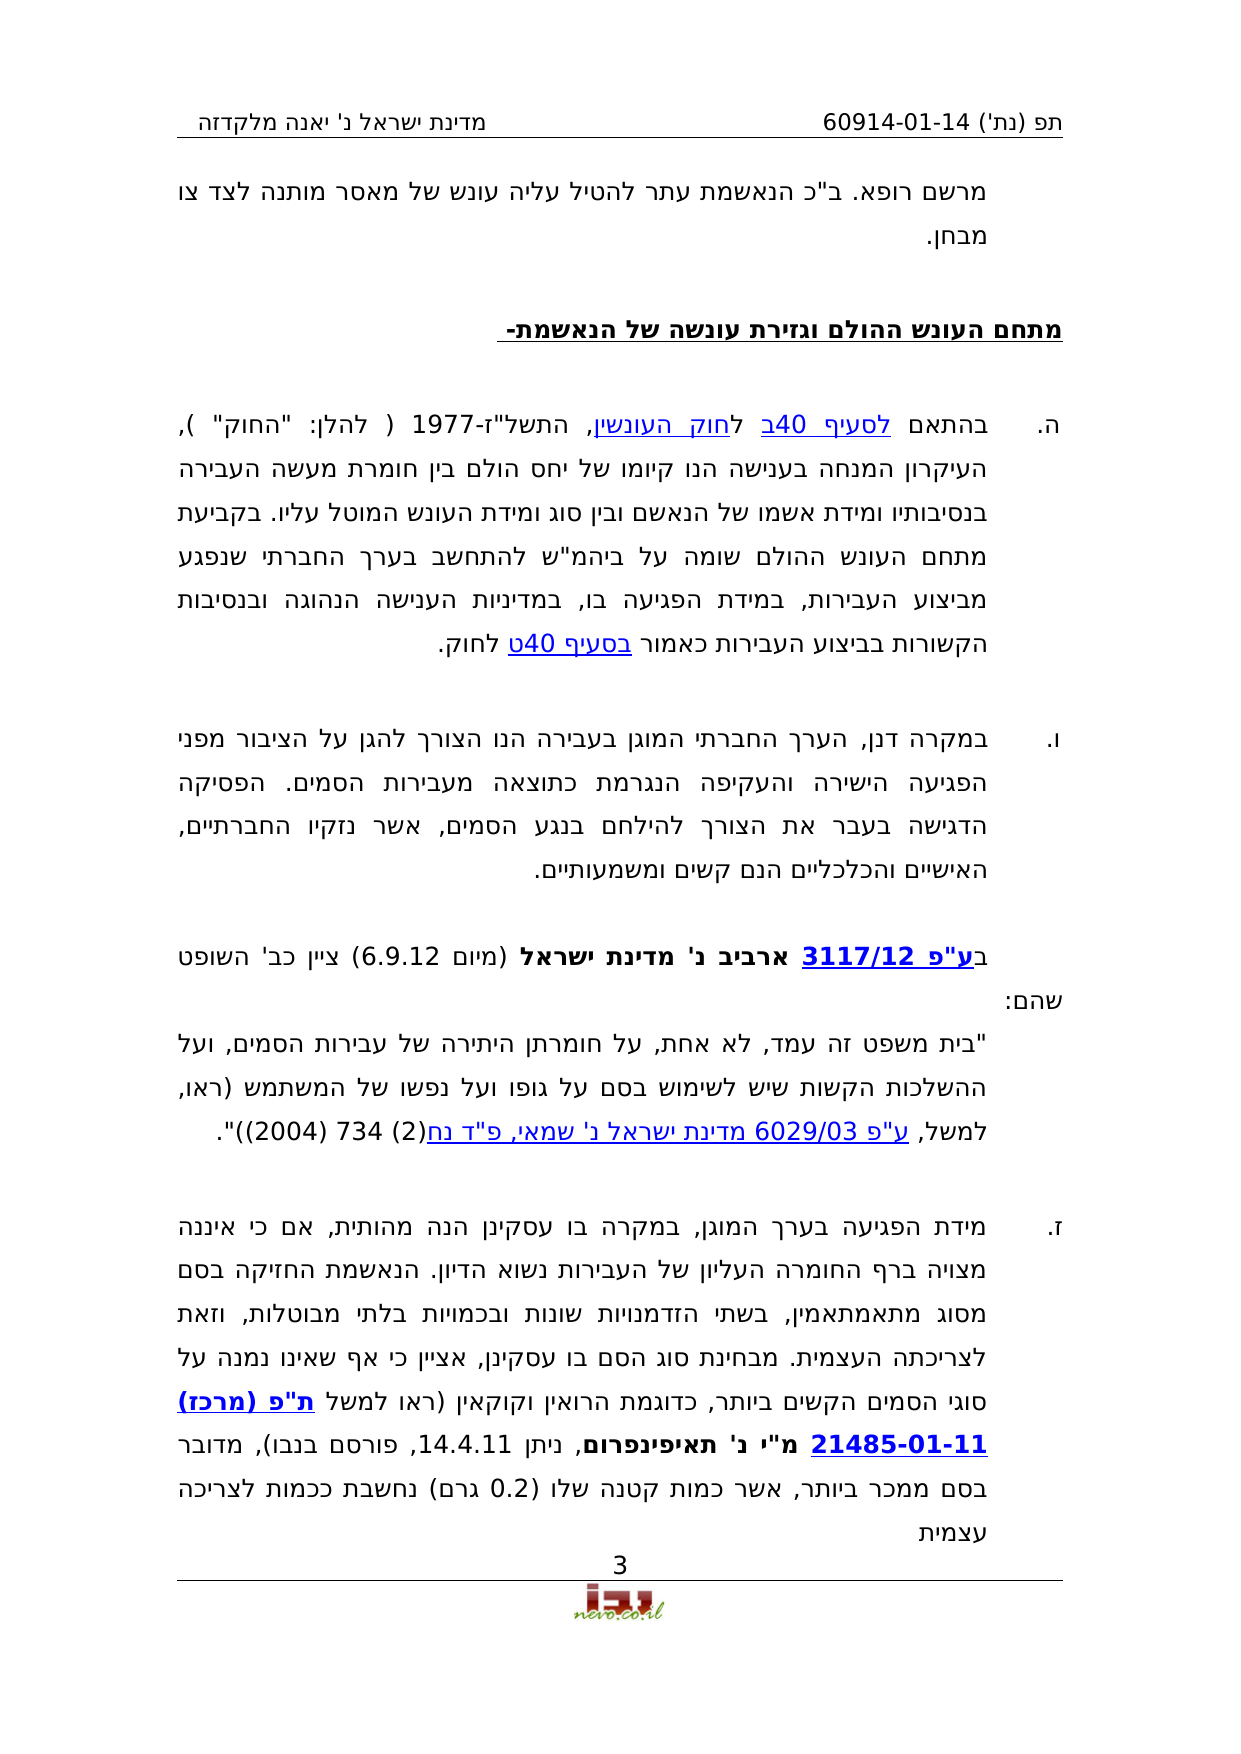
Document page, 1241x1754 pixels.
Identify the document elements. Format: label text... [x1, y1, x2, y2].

text ה. בהתאם לסעיף 40ב לחוק העונשין, התשל"ז-1977 ( להלן: "החוק" ), העיקרון המנחה בענישה הנו קיומו של יחס הולם בין חומרת מעשה העבירה בנסיבותיו ומידת אשמו של הנאשם ובין סוג ומידת העונש המוטל עליו. בקביעת מתחם העונש ההולם שומה על ביהמ"ש להתחשב בערך החברתי שנפגע מביצוע העבירות, במידת הפגיעה בו, במדיניות הענישה הנהוגה ובנסיבות הקשורות בביצוע העבירות כאמור בסעיף 40ט לחוק. [177, 411, 1060, 658]
list בע"פ 3117/12 ארביב נ' מדינת ישראל (מיום 6.9.12) ציין כב' השופט שהם: [177, 942, 1063, 1015]
text "בית משפט זה עמד, לא אחת, על חומרתן היתירה של עבירות הסמים, ועל ההשלכות הקשות שיש לשימוש בסם על גופו ועל נפשו של המשתמש (ראו, למשל, ע"פ 6029/03 מדינת ישראל נ' שמאי, פ"ד נח(2) 734 (2004))". [177, 1030, 988, 1146]
text מתחם העונש ההולם וגזירת עונשה של הנאשמת- [177, 316, 1063, 345]
text ו. במקרה דנן, הערך החברתי המוגן בעבירה הנו הצורך להגן על הציבור מפני הפגיעה הישירה והעקיפה הנגרמת כתוצאה מעבירות הסמים. הפסיקה הדגישה בעבר את הצורך להילחם בנגע הסמים, אשר נזקיו החברתיים, האישיים והכלכליים הנם קשים ומשמעותיים. [177, 724, 1060, 884]
picture [574, 1583, 666, 1621]
text ז. מידת הפגיעה בערך המוגן, במקרה בו עסקינן הנה מהותית, אם כי איננה מצויה ברף החומרה העליון של העבירות נשוא הדיון. הנאשמת החזיקה בסם מסוג מתאמתאמין, בשתי הזדמנויות שונות ובכמויות בלתי מבוטלות, וזאת לצריכתה העצמית. מבחינת סוג הסם בו עסקינן, אציין כי אף שאינו נמנה על סוגי הסמים הקשים ביותר, כדוגמת הרואין וקוקאין (ראו למשל ת"פ (מרכז) 21485-01-11 מ"י נ' תאיפינפרום, ניתן 14.4.11, פורסם בנבו), מדובר בסם ממכר ביותר, אשר כמות קטנה שלו (0.2 גרם) נחשבת ככמות לצריכה עצמית [177, 1212, 1063, 1547]
